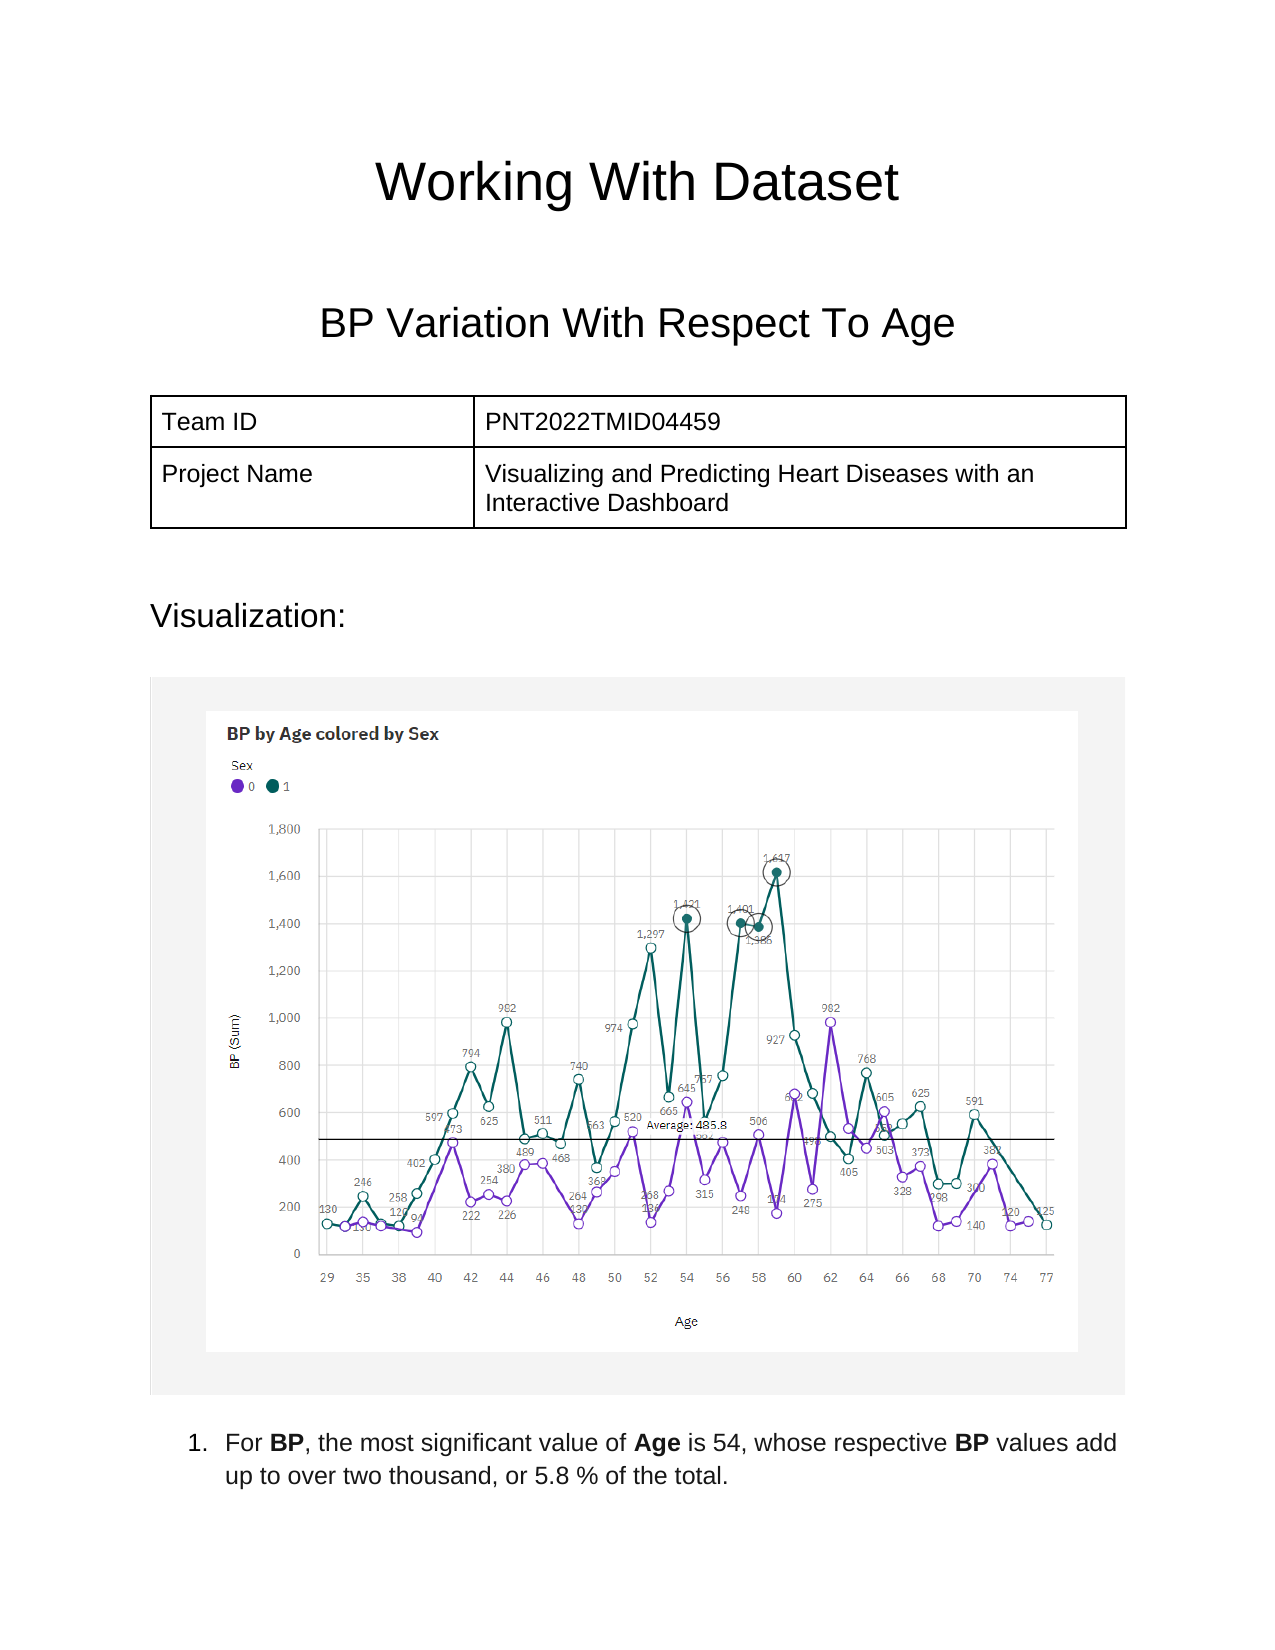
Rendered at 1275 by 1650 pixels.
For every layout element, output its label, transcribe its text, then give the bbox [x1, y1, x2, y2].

picture [150, 677, 1125, 1395]
table_header PNT2022TMID04459 [475, 397, 1125, 446]
table_cell Project Name [152, 448, 473, 527]
subtitle Visualization: [150, 596, 1125, 635]
list For BP, the most significant value of Age is 54, whose respective BP values add up to over two thousand, or 5.8 % of the total. [187, 1428, 1125, 1490]
table_header Team ID [152, 397, 473, 446]
table_cell Visualizing and Predicting Heart Diseases with an Interactive Dashboard [475, 448, 1125, 527]
subtitle BP Variation With Respect To Age [150, 298, 1125, 346]
title Working With Dataset [150, 150, 1125, 212]
